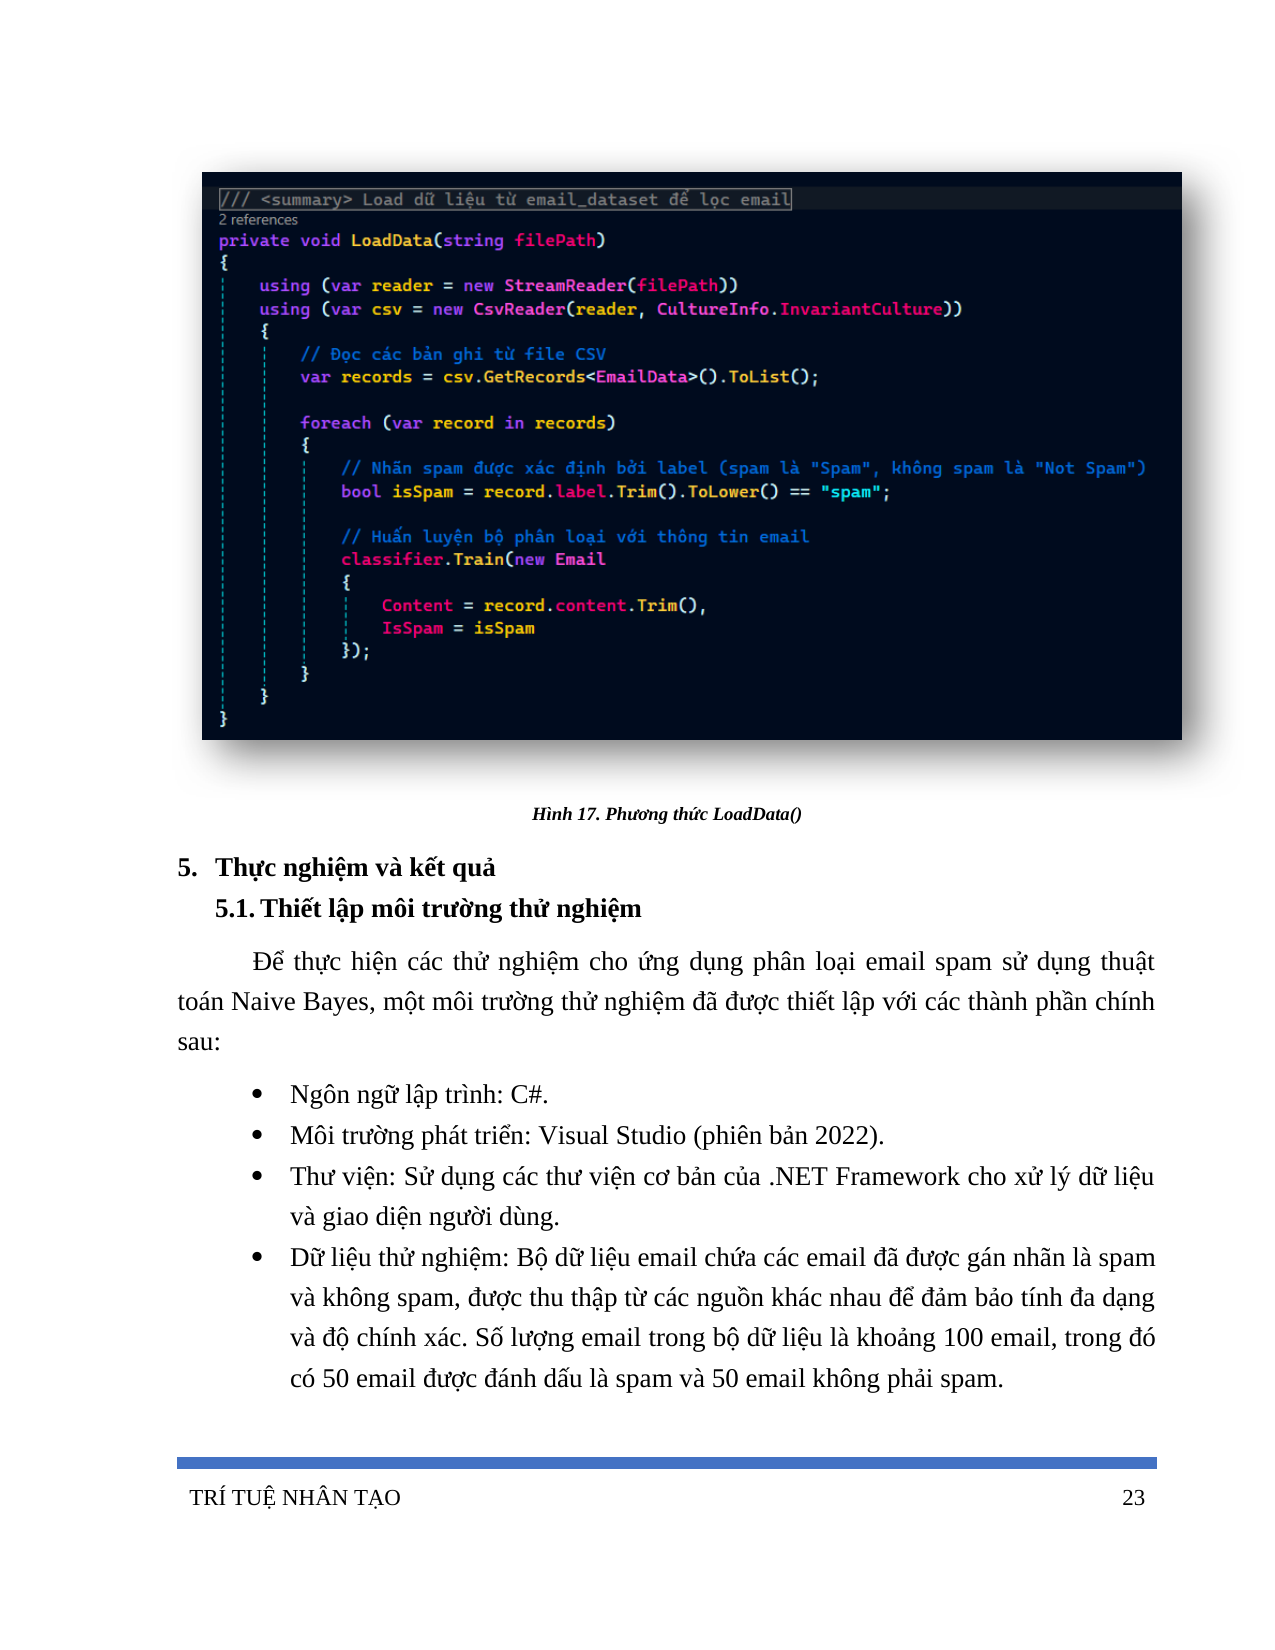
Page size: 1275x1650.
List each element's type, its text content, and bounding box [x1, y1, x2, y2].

list Ngôn ngữ lập trình: C#. [252, 1078, 1157, 1110]
list Thư viện: Sử dụng các thư viện cơ bản của .NET Framework cho xử lý dữ liệu và giao diện người dùng. [252, 1160, 1157, 1231]
list Thực nghiệm và kết quả [177, 851, 1157, 882]
picture [202, 172, 1182, 740]
list Dữ liệu thử nghiệm: Bộ dữ liệu email chứa các email đã được gán nhãn là spam và không spam, được thu thập từ các nguồn khác nhau để đảm bảo tính đa dạng và độ chính xác. Số lượng email trong bộ dữ liệu là khoảng 100 email, trong đó có 50 email được đánh dấu là spam và 50 email không phải spam. [252, 1241, 1157, 1393]
text Hình 17. Phương thức LoadData() [177, 802, 1157, 824]
text Để thực hiện các thử nghiệm cho ứng dụng phân loại email spam sử dụng thuật toán Naive Bayes, một môi trường thử nghiệm đã được thiết lập với các thành phần chính sau: [177, 945, 1157, 1057]
list Môi trường phát triển: Visual Studio (phiên bản 2022). [252, 1119, 1157, 1150]
list Thiết lập môi trường thử nghiệm [215, 892, 1157, 923]
